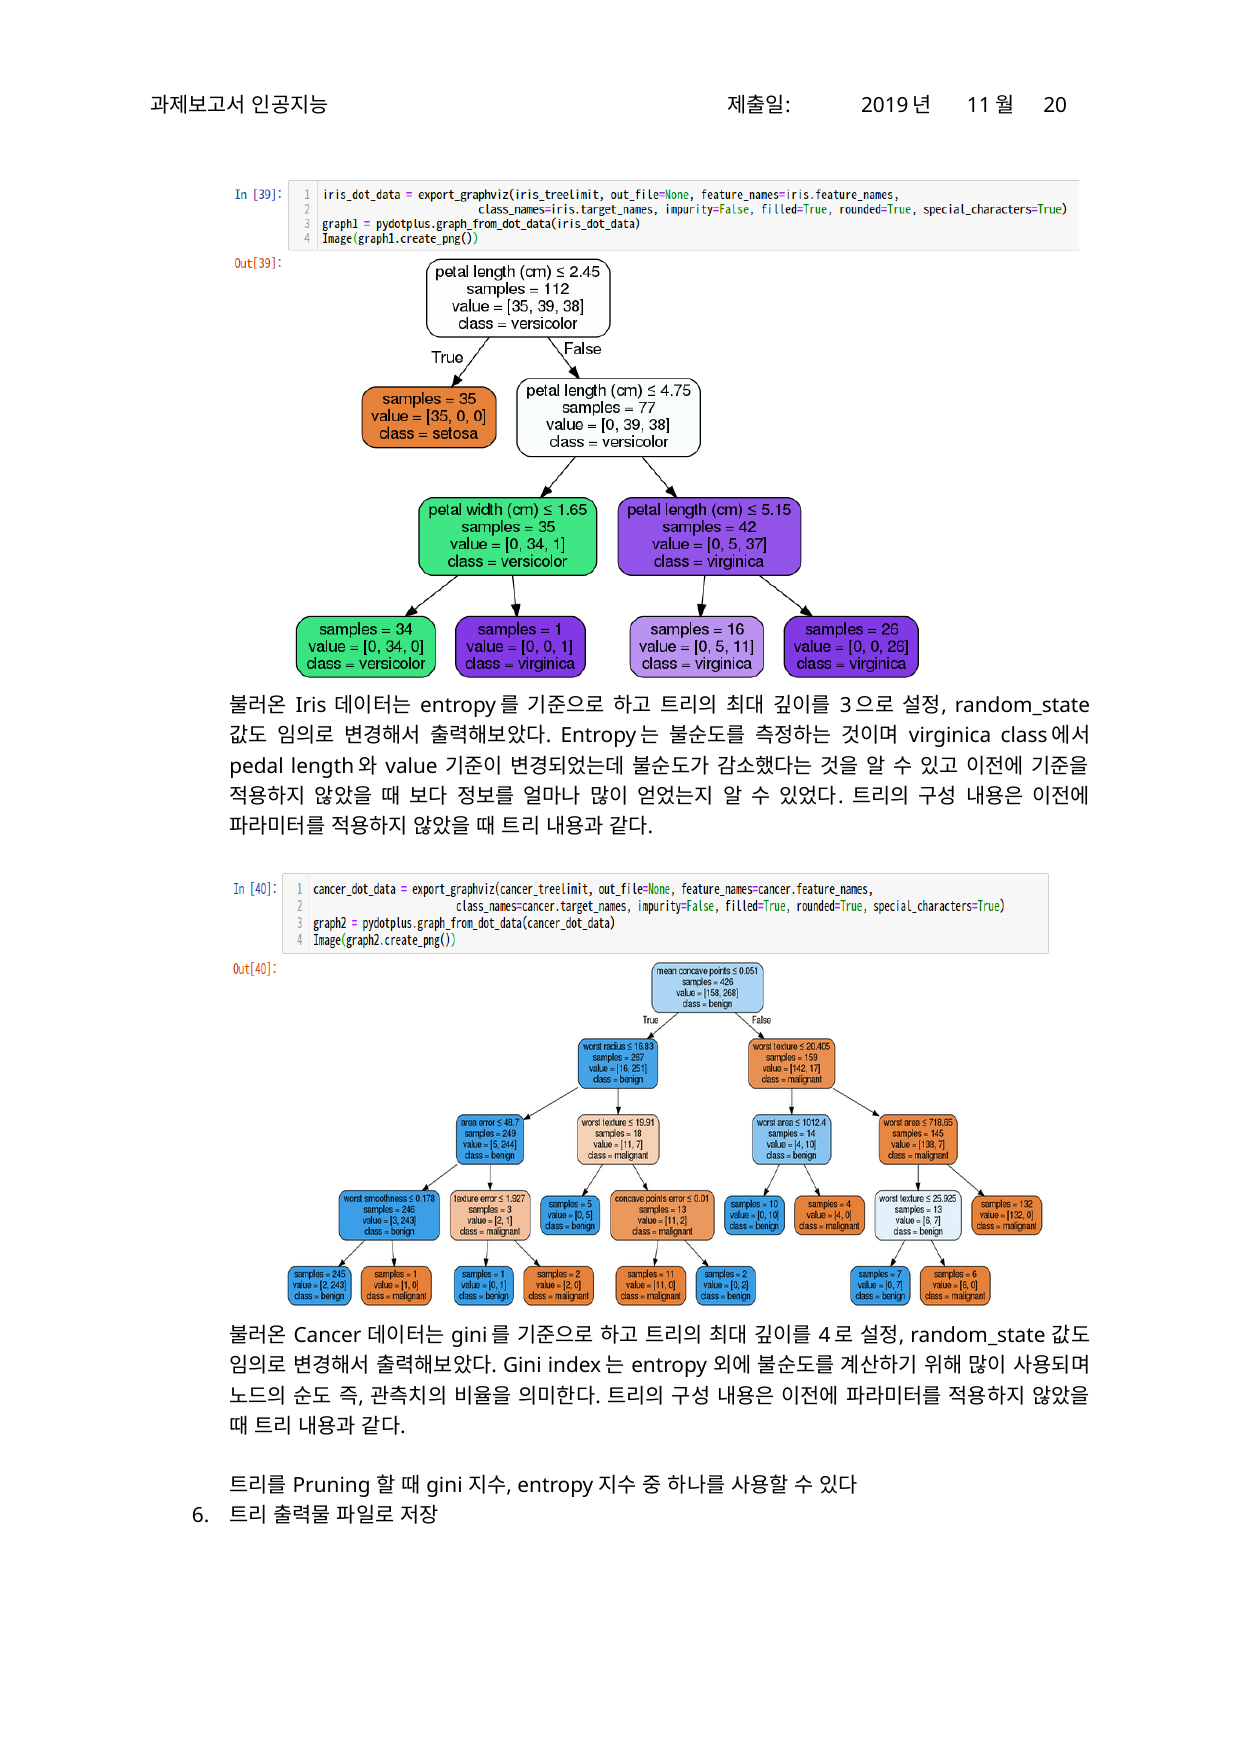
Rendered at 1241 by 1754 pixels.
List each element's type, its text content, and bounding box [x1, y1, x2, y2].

list 불러온 Iris 데이터는 entropy를 기준으로 하고 트리의 최대 깊이를 3으로 설정, random_state 값도 임의로 변경해서 출력해보았다. Entropy는 불순도를 측정하는 것이며 virginica class에서 pedal length와 value 기준이 변경되었는데 불순도가 감소했다는 것을 알 수 있고 이전에 기준을 적용하지 않았을 때 보다 정보를 얼마나 많이 얻었는지 알 수 있었다. 트리의 구성 내용은 이전에 파라미터를 적용하지 않았을 때 트리 내용과 같다. [229, 688, 1090, 840]
list 불러온 Cancer 데이터는 gini를 기준으로 하고 트리의 최대 깊이를 4로 설정, random_state 값도 임의로 변경해서 출력해보았다. Gini index는 entropy 외에 불순도를 계산하기 위해 많이 사용되며 노드의 순도 즉, 관측치의 비율을 의미한다. 트리의 구성 내용은 이전에 파라미터를 적용하지 않았을 때 트리 내용과 같다. [229, 1318, 1090, 1439]
picture [229, 177, 1080, 689]
picture [229, 868, 1054, 1319]
list 트리를 Pruning 할 때 gini 지수, entropy 지수 중 하나를 사용할 수 있다 [229, 1468, 1090, 1498]
list 트리 출력물 파일로 저장 [192, 1498, 1090, 1529]
